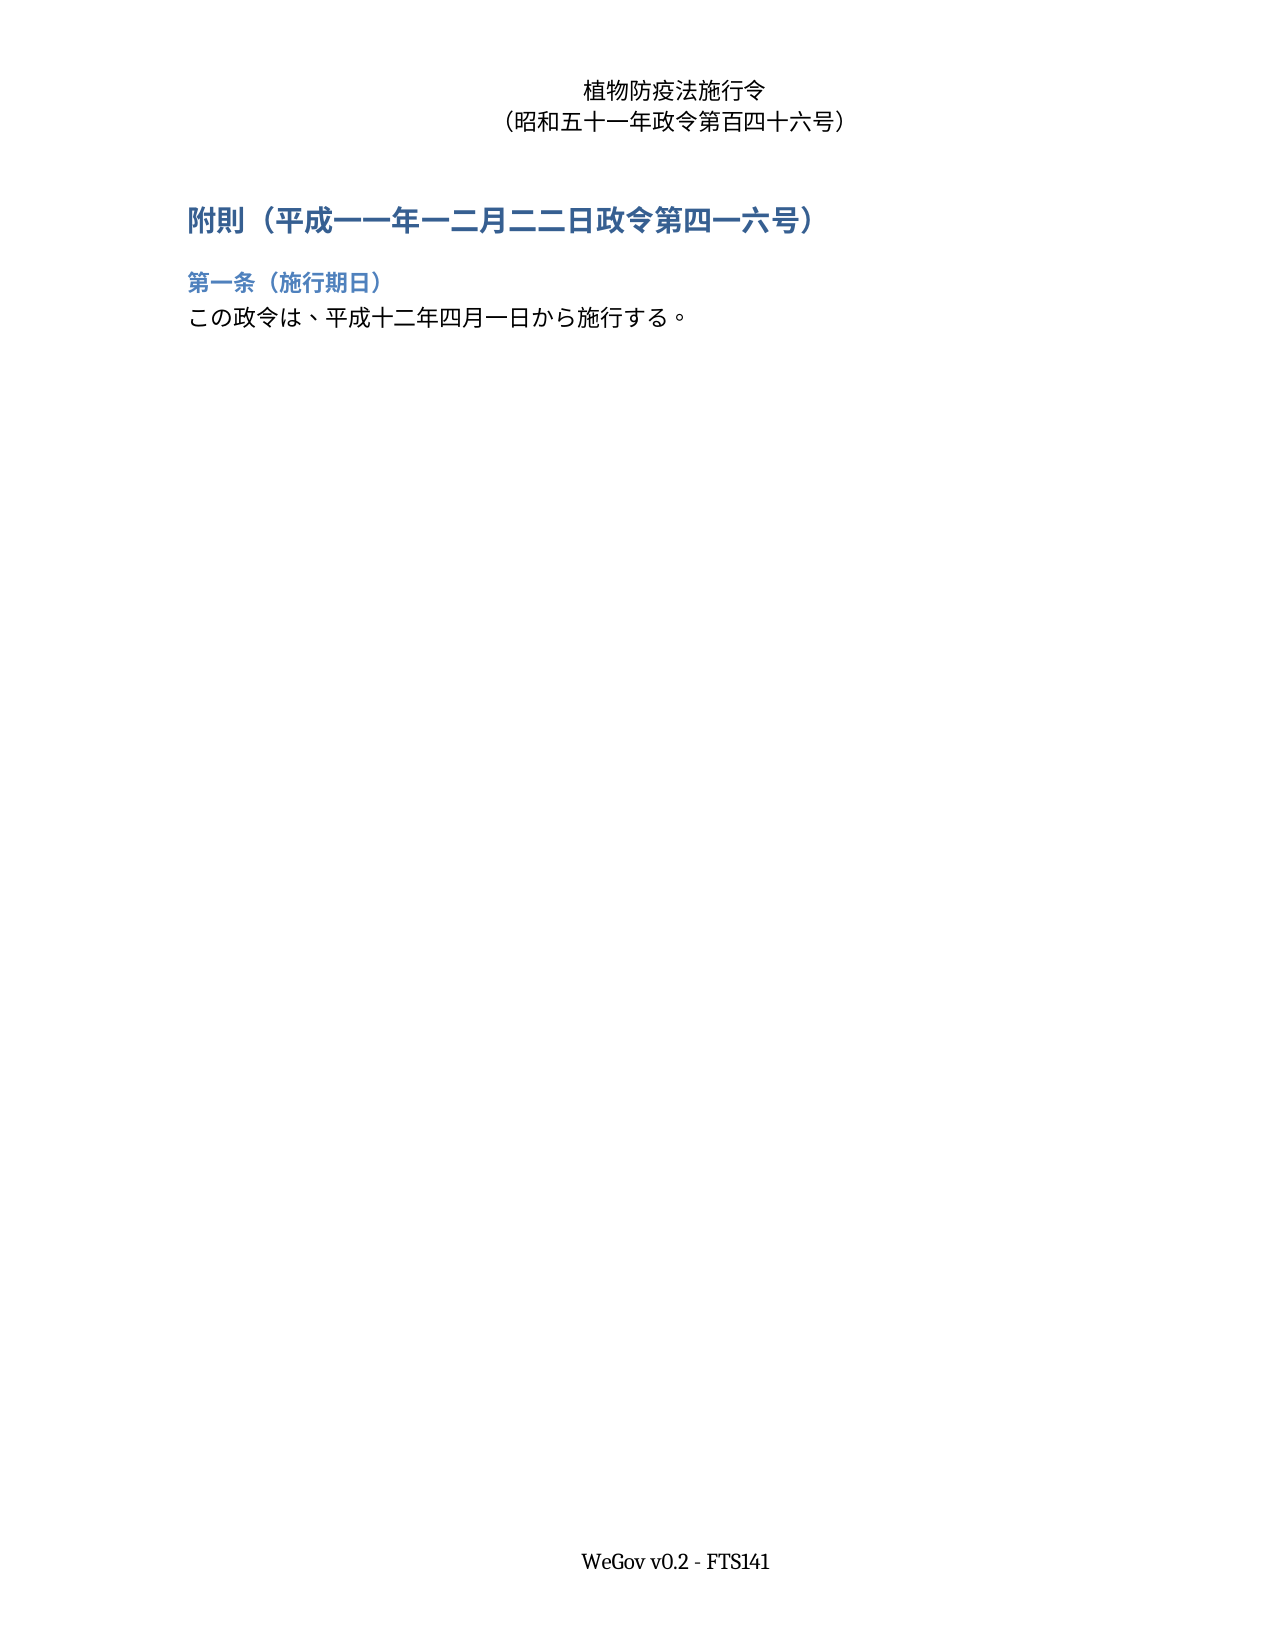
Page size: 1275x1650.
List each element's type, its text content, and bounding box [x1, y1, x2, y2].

text この政令は、平成十二年四月一日から施行する。 [187, 302, 1087, 334]
subtitle 附則（平成一一年一二月二二日政令第四一六号） [187, 200, 1087, 240]
subtitle 第一条（施行期日） [187, 266, 1087, 298]
